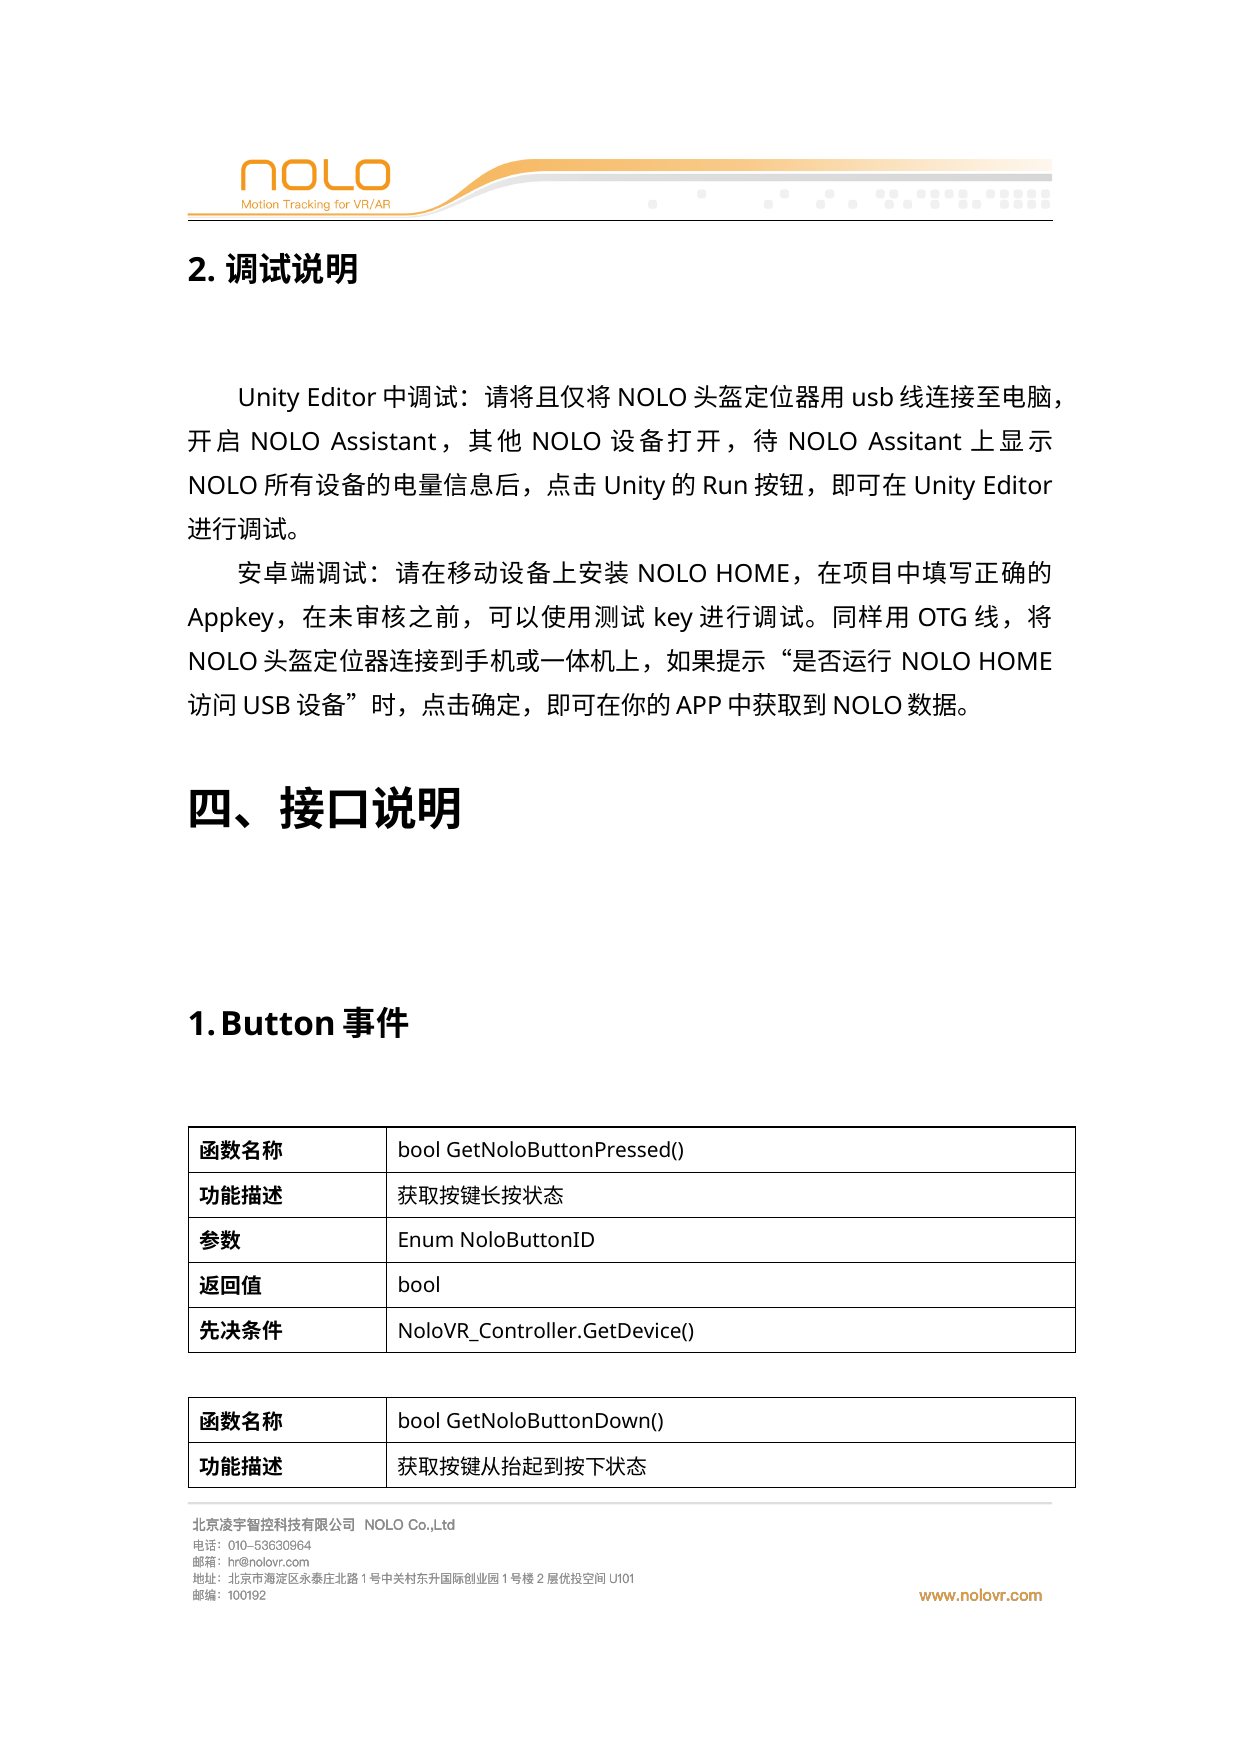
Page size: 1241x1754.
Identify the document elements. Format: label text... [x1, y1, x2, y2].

table_cell 获取按键从抬起到按下状态 [387, 1443, 1075, 1487]
table_cell 功能描述 [189, 1173, 386, 1217]
table_cell NoloVR_Controller.GetDevice() [387, 1308, 1075, 1352]
table_cell 参数 [189, 1218, 386, 1262]
table_header 函数名称 [189, 1398, 386, 1442]
subtitle 接口说明 [187, 761, 1053, 849]
picture [187, 159, 1053, 218]
table_cell 返回值 [189, 1263, 386, 1307]
table_header bool GetNoloButtonDown() [387, 1398, 1075, 1442]
table_cell 功能描述 [189, 1443, 386, 1487]
subtitle Button事件 [187, 976, 1053, 1064]
picture [187, 1502, 1053, 1601]
table_cell 先决条件 [189, 1308, 386, 1352]
table_cell bool [387, 1263, 1075, 1307]
text Unity Editor中调试：请将且仅将NOLO头盔定位器用usb线连接至电脑，开启NOLO Assistant，其他NOLO设备打开，待NOLO Assitant上显示NOLO所有设备的电量信息后，点击Unity的Run按钮，即可在Unity Editor进行调试。 [187, 373, 1053, 549]
subtitle 2. 调试说明 [187, 223, 1053, 311]
table_header 函数名称 [189, 1128, 386, 1172]
table_cell 获取按键长按状态 [387, 1173, 1075, 1217]
table_cell Enum NoloButtonID [387, 1218, 1075, 1262]
table_header bool GetNoloButtonPressed() [387, 1128, 1075, 1172]
text 安卓端调试：请在移动设备上安装NOLO HOME，在项目中填写正确的Appkey，在未审核之前，可以使用测试key进行调试。同样用OTG线，将NOLO头盔定位器连接到手机或一体机上，如果提示“是否运行NOLO HOME访问USB设备”时，点击确定，即可在你的APP中获取到NOLO数据。 [187, 549, 1053, 726]
